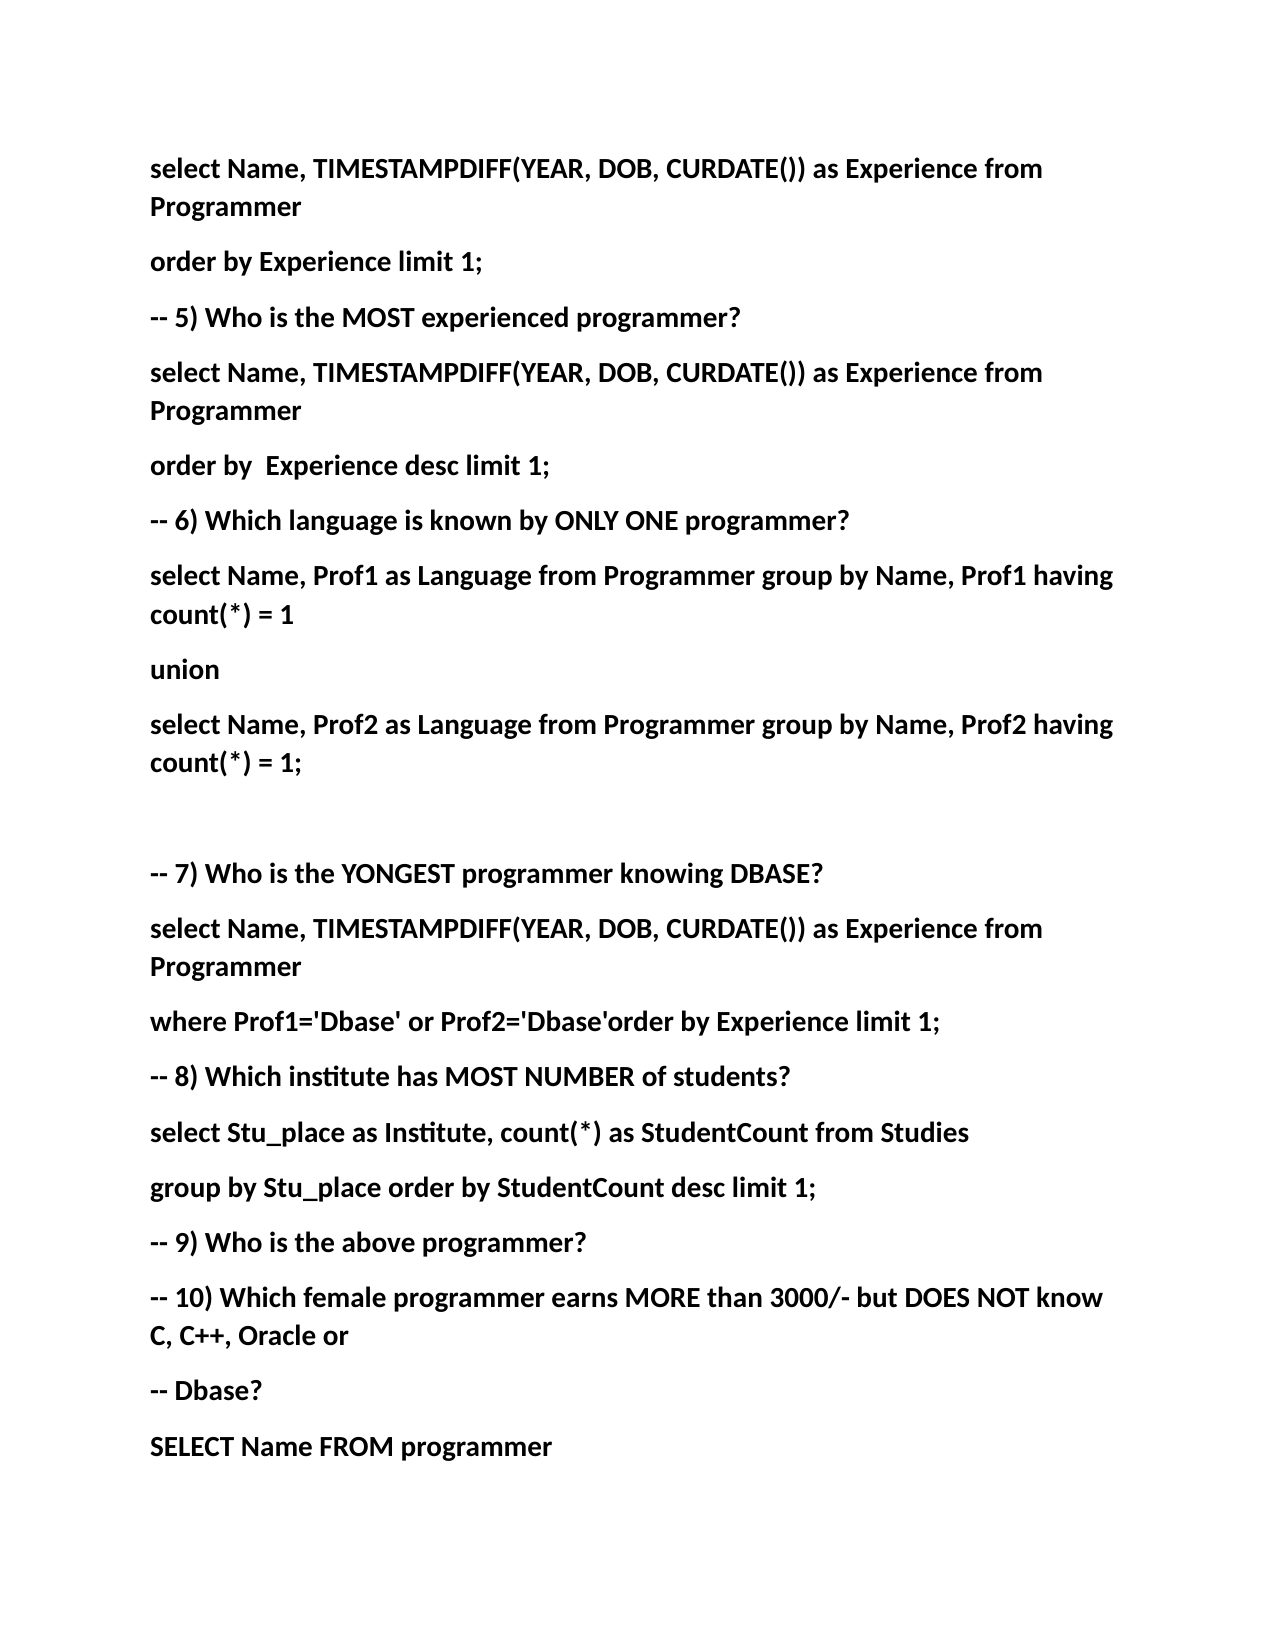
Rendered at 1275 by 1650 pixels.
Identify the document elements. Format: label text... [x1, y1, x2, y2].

text select Name, Prof1 as Language from Programmer group by Name, Prof1 having count(*) = 1 [150, 557, 1125, 632]
text -- Dbase? [150, 1372, 1125, 1408]
text -- 5) Who is the MOST experienced programmer? [150, 299, 1125, 334]
text order by Experience desc limit 1; [150, 447, 1125, 483]
text -- 10) Which female programmer earns MORE than 3000/- but DOES NOT know C, C++, Oracle or [150, 1279, 1125, 1353]
text where Prof1='Dbase' or Prof2='Dbase'order by Experience limit 1; [150, 1003, 1125, 1039]
text order by Experience limit 1; [150, 243, 1125, 279]
text select Name, Prof2 as Language from Programmer group by Name, Prof2 having count(*) = 1; [150, 706, 1125, 780]
text -- 8) Which institute has MOST NUMBER of students? [150, 1058, 1125, 1094]
text select Stu_place as Institute, count(*) as StudentCount from Studies [150, 1114, 1125, 1149]
text -- 7) Who is the YONGEST programmer knowing DBASE? [150, 855, 1125, 890]
text select Name, TIMESTAMPDIFF(YEAR, DOB, CURDATE()) as Experience from Programmer [150, 910, 1125, 984]
text select Name, TIMESTAMPDIFF(YEAR, DOB, CURDATE()) as Experience from Programmer [150, 354, 1125, 428]
text -- 9) Who is the above programmer? [150, 1224, 1125, 1259]
text select Name, TIMESTAMPDIFF(YEAR, DOB, CURDATE()) as Experience from Programmer [150, 150, 1125, 224]
text group by Stu_place order by StudentCount desc limit 1; [150, 1169, 1125, 1204]
text union [150, 651, 1125, 687]
text SELECT Name FROM programmer [150, 1428, 1125, 1463]
text -- 6) Which language is known by ONLY ONE programmer? [150, 502, 1125, 538]
